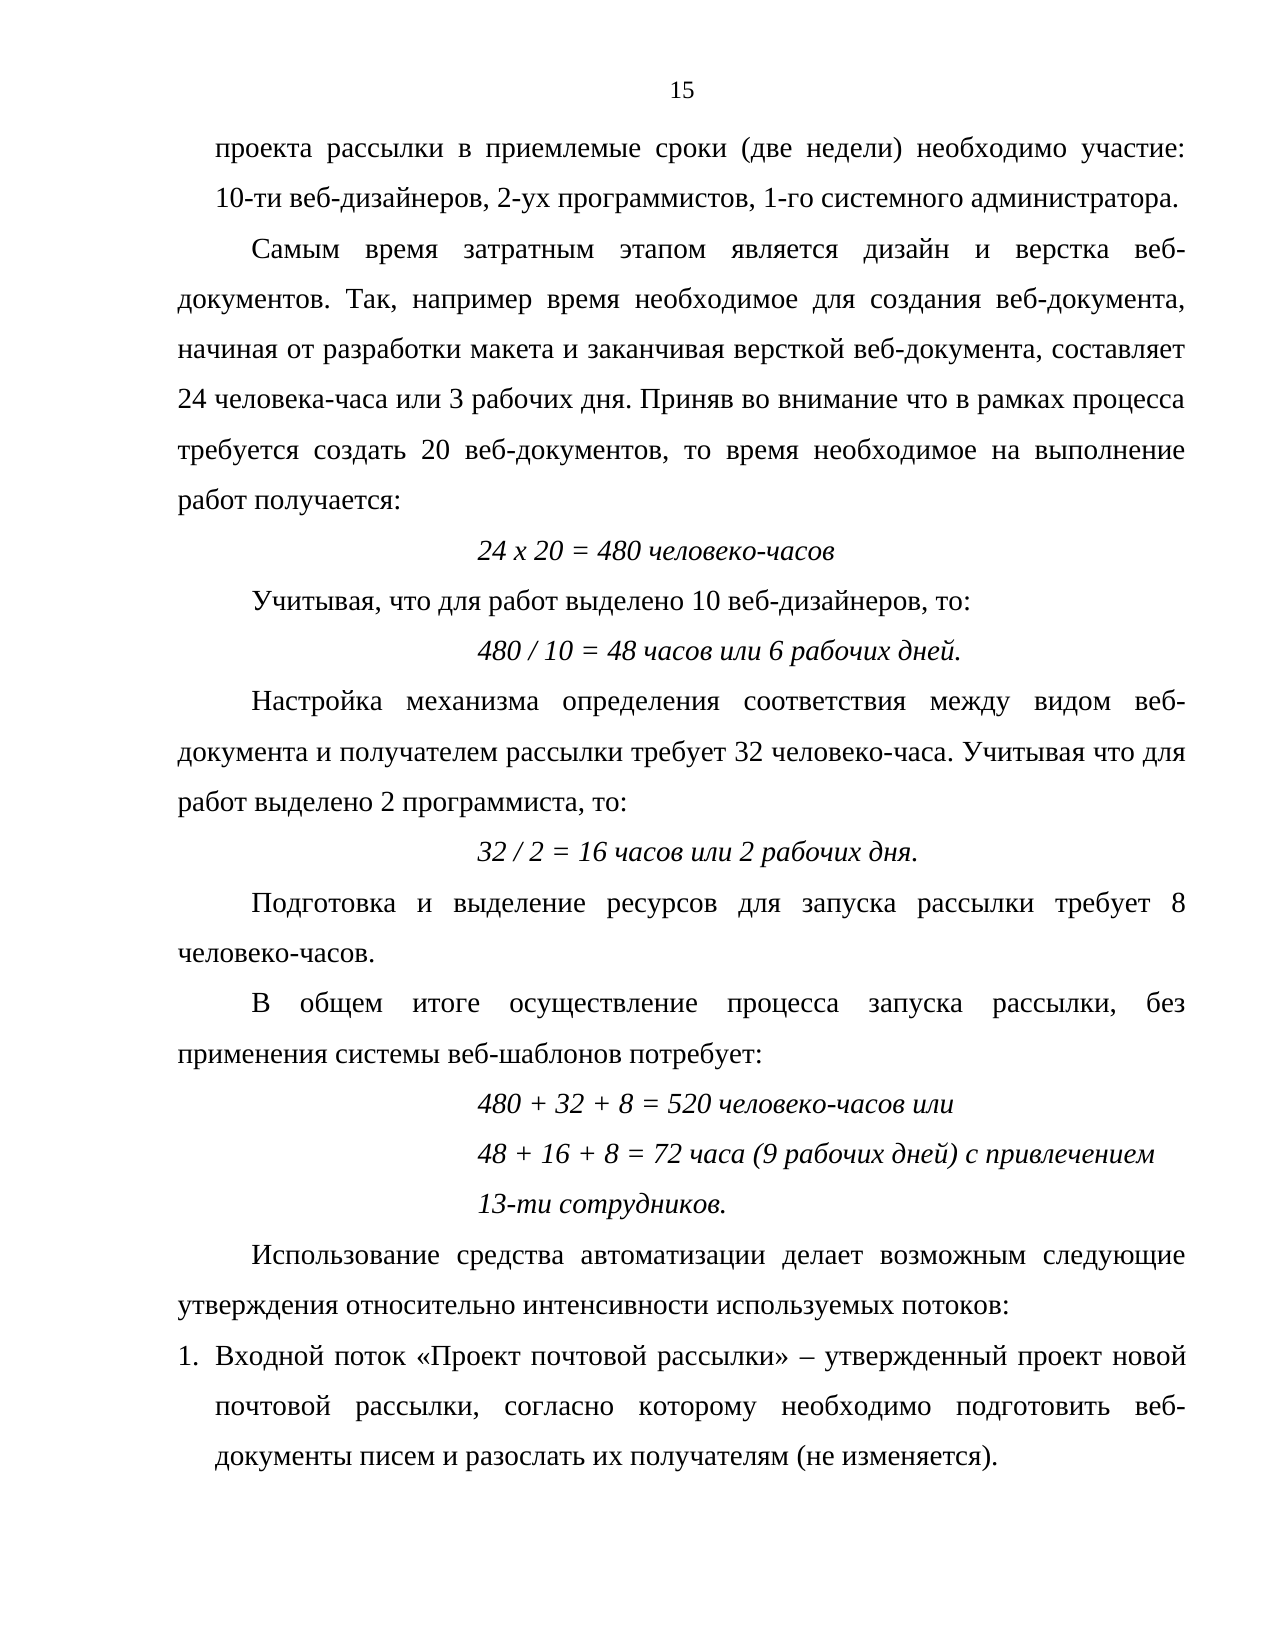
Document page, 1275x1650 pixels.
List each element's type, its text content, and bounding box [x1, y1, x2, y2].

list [177, 130, 1186, 214]
text Подготовка и выделение ресурсов для запуска рассылки требует 8 человеко-часов. [177, 885, 1186, 969]
text 480 / 10 = 48 часов или 6 рабочих дней. [177, 633, 1186, 667]
text Учитывая, что для работ выделено 10 веб-дизайнеров, то: [177, 583, 1186, 616]
text Самым время затратным этапом является дизайн и верстка веб-документов. Так, например время необходимое для создания веб-документа, начиная от разработки макета и заканчивая версткой веб-документа, составляет 24 человека-часа или 3 рабочих дня. Приняв во внимание что в рамках процесса требуется создать 20 веб-документов, то время необходимое на выполнение работ получается: [177, 231, 1186, 516]
list Входной поток «Проект почтовой рассылки» – утвержденный проект новой почтовой рассылки, согласно которому необходимо подготовить веб- документы писем и разослать их получателям (не изменяется). [177, 1338, 1186, 1472]
text 32 / 2 = 16 часов или 2 рабочих дня. [177, 834, 1186, 868]
text 480 + 32 + 8 = 520 человеко-часов или 48 + 16 + 8 = 72 часа (9 рабочих дней) с привлечением 13-ти сотрудников. [177, 1086, 1186, 1220]
text В общем итоге осуществление процесса запуска рассылки, без применения системы веб-шаблонов потребует: [177, 985, 1186, 1069]
text Настройка механизма определения соответствия между видом веб-документа и получателем рассылки требует 32 человеко-часа. Учитывая что для работ выделено 2 программиста, то: [177, 683, 1186, 818]
text 24 x 20 = 480 человеко-часов [177, 533, 1186, 566]
text Использование средства автоматизации делает возможным следующие утверждения относительно интенсивности используемых потоков: [177, 1237, 1186, 1321]
